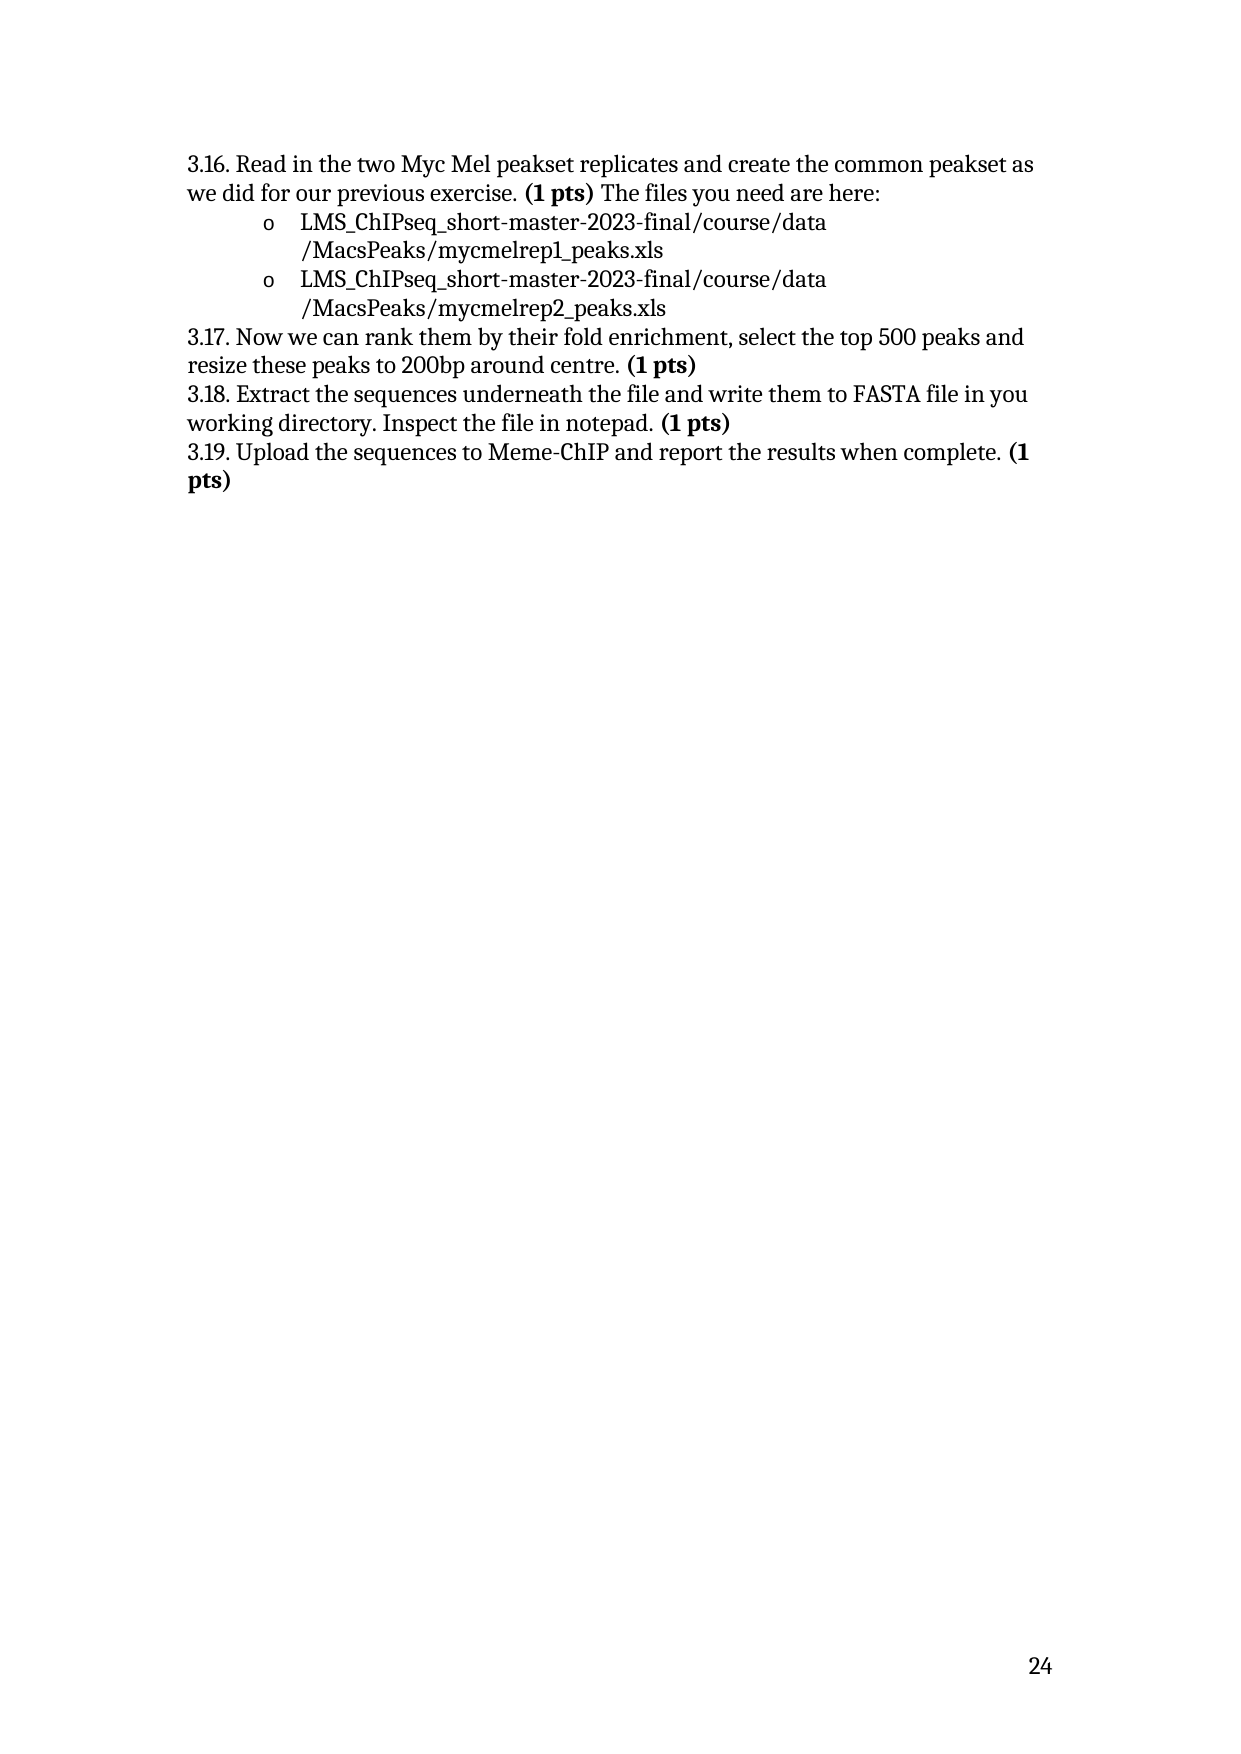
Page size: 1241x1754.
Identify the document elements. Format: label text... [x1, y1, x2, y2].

list LMS_ChIPseq_short-master-2023-final/course/data /MacsPeaks/mycmelrep1_peaks.xls [262, 207, 1053, 265]
text 3.19. Upload the sequences to Meme-ChIP and report the results when complete. (1 pts) [187, 437, 1053, 495]
text 3.17. Now we can rank them by their fold enrichment, select the top 500 peaks and resize these peaks to 200bp around centre. (1 pts) [187, 322, 1053, 380]
text 3.16. Read in the two Myc Mel peakset replicates and create the common peakset as we did for our previous exercise. (1 pts) The files you need are here: [187, 150, 1053, 207]
list LMS_ChIPseq_short-master-2023-final/course/data /MacsPeaks/mycmelrep2_peaks.xls [262, 265, 1053, 322]
text 3.18. Extract the sequences underneath the file and write them to FASTA file in you working directory. Inspect the file in notepad. (1 pts) [187, 380, 1053, 437]
